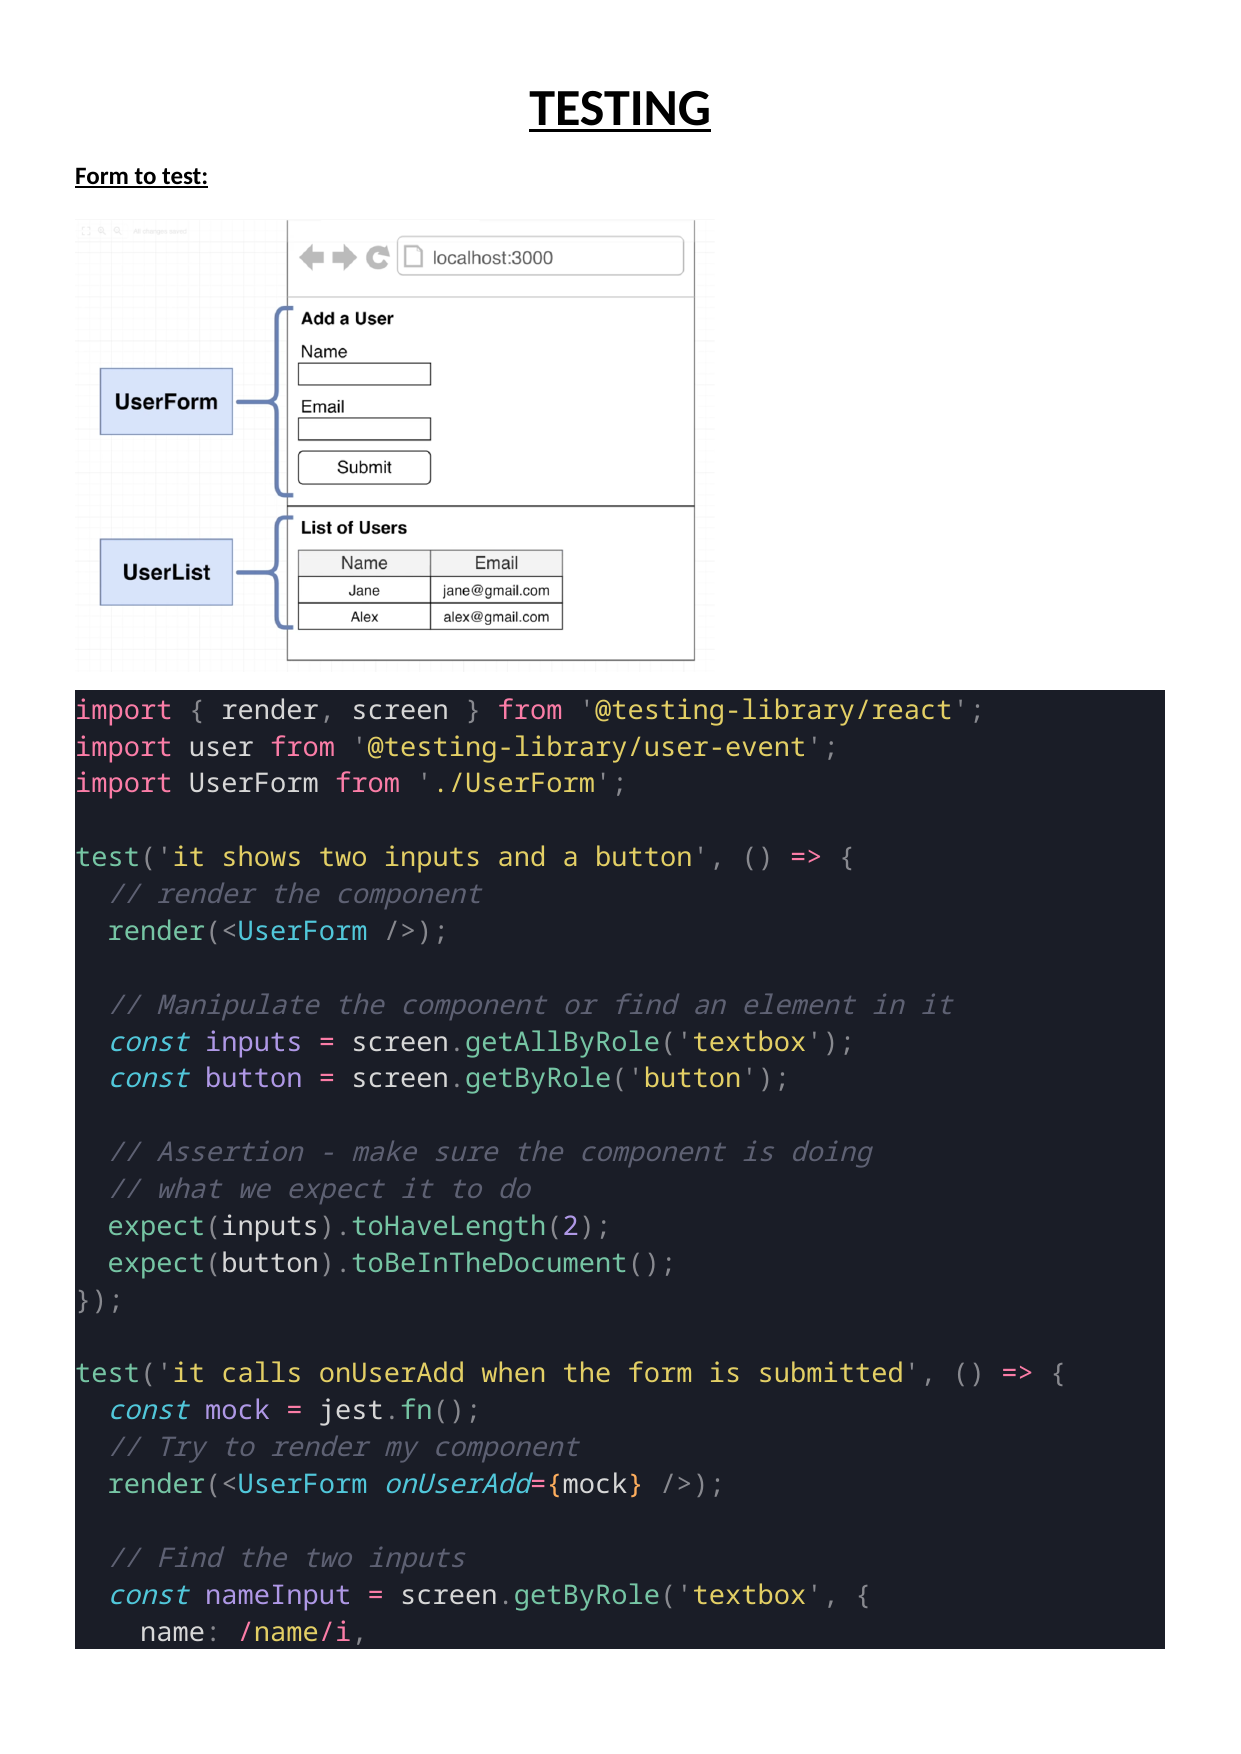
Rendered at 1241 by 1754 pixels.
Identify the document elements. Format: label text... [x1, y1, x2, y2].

text const button = screen.getByRole('button'); [75, 1059, 1165, 1096]
text import { render, screen } from '@testing-library/react'; [75, 690, 1165, 727]
text // Assertion - make sure the component is doing [75, 1133, 1165, 1169]
text // Find the two inputs [75, 1538, 1165, 1575]
text const nameInput = screen.getByRole('textbox', { [75, 1575, 1165, 1612]
text // Manipulate the component or find an element in it [75, 985, 1165, 1022]
text // render the component [75, 874, 1165, 911]
text render(<UserForm onUserAdd={mock} />); [75, 1464, 1165, 1501]
text expect(button).toBeInTheDocument(); [75, 1243, 1165, 1280]
text }); [75, 1280, 1165, 1317]
text const mock = jest.fn(); [75, 1391, 1165, 1428]
text test('it calls onUserAdd when the form is submitted', () => { [75, 1354, 1165, 1391]
text import user from '@testing-library/user-event'; [75, 727, 1165, 764]
text // Try to render my component [75, 1428, 1165, 1464]
text name: /name/i, [75, 1612, 1165, 1649]
text render(<UserForm />); [75, 911, 1165, 948]
text Form to test: [75, 160, 1165, 191]
text import UserForm from './UserForm'; [75, 764, 1165, 801]
text // what we expect it to do [75, 1169, 1165, 1206]
picture [75, 209, 715, 672]
text const inputs = screen.getAllByRole('textbox'); [75, 1022, 1165, 1059]
text test('it shows two inputs and a button', () => { [75, 838, 1165, 874]
text TESTING [75, 75, 1165, 138]
text expect(inputs).toHaveLength(2); [75, 1206, 1165, 1243]
